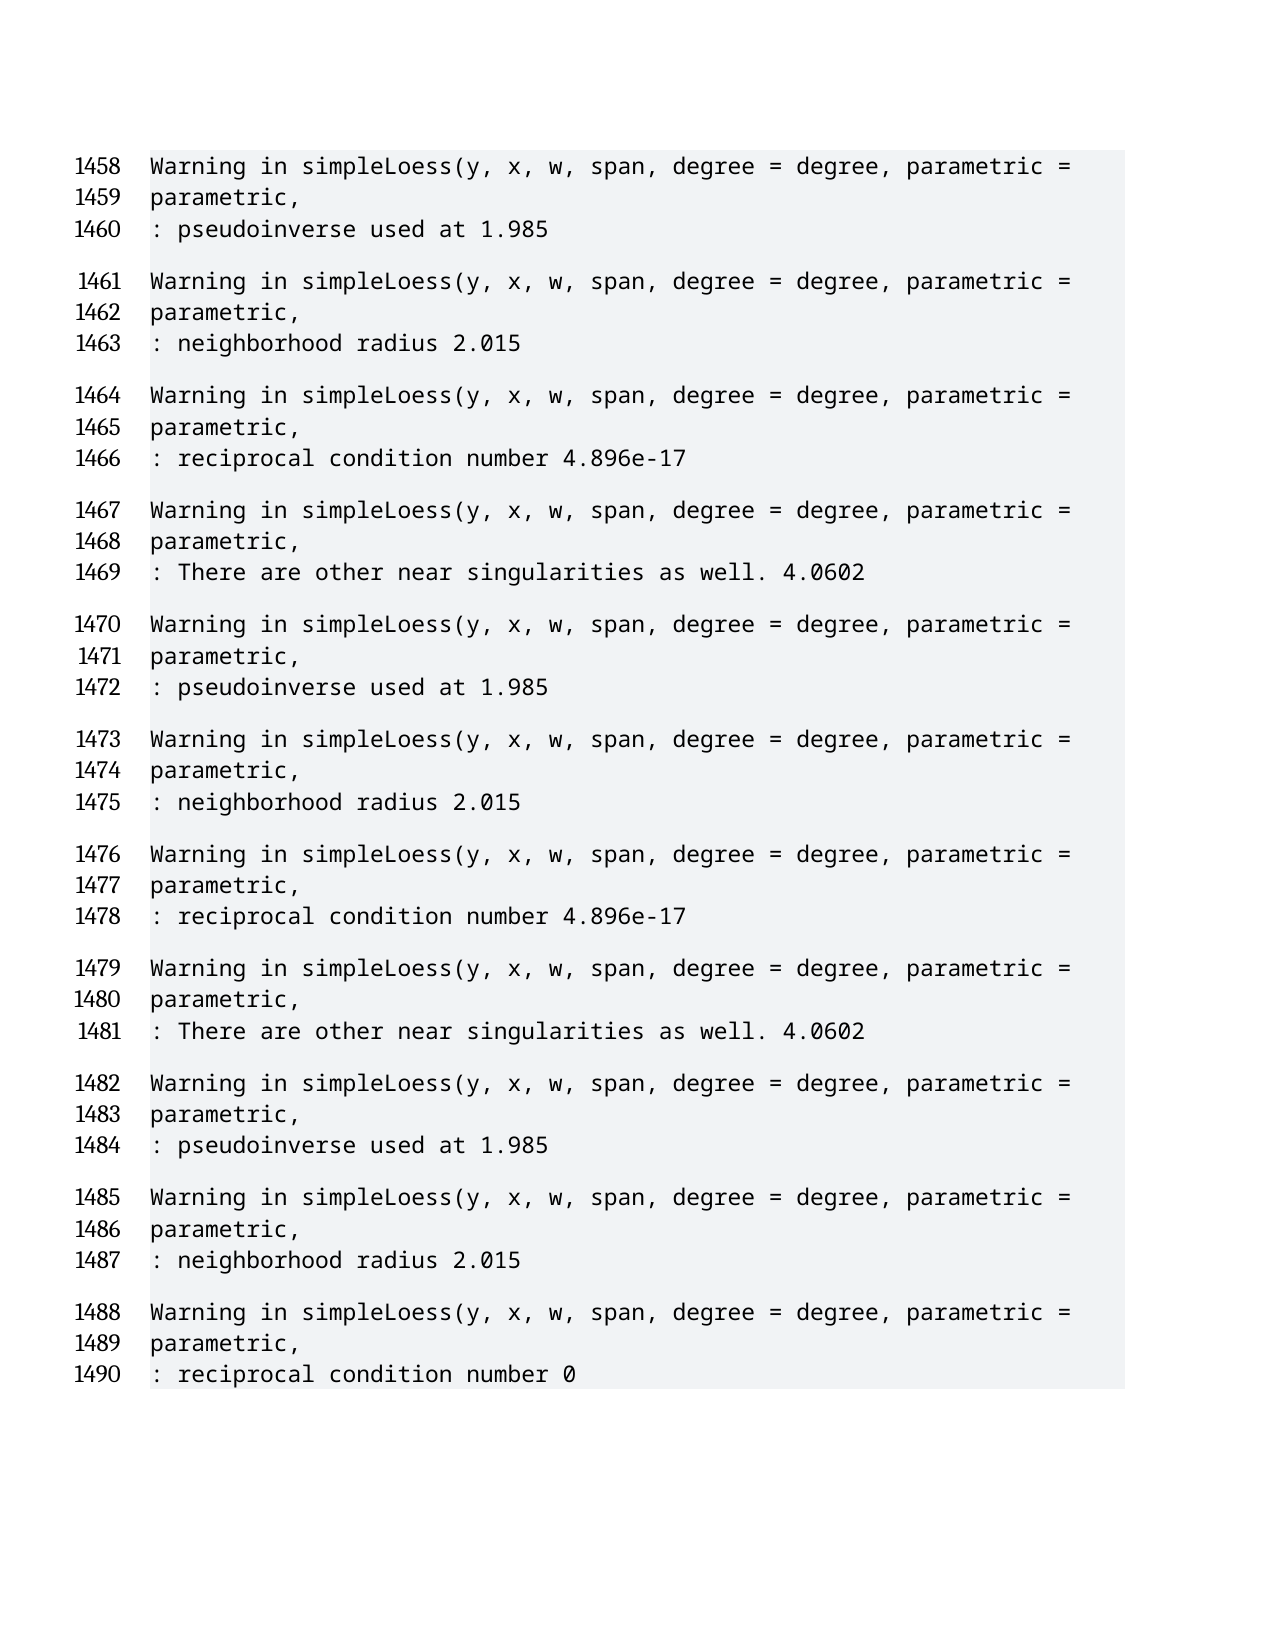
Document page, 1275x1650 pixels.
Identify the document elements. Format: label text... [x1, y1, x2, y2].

text Warning in simpleLoess(y, x, w, span, degree = degree, parametric = parametric, : pseudoinverse used at 1.985 [150, 1067, 1125, 1160]
text Warning in simpleLoess(y, x, w, span, degree = degree, parametric = parametric, : neighborhood radius 2.015 [150, 723, 1125, 817]
text Warning in simpleLoess(y, x, w, span, degree = degree, parametric = parametric, : neighborhood radius 2.015 [150, 264, 1125, 358]
text Warning in simpleLoess(y, x, w, span, degree = degree, parametric = parametric, : reciprocal condition number 4.896e-17 [150, 837, 1125, 931]
text Warning in simpleLoess(y, x, w, span, degree = degree, parametric = parametric, : neighborhood radius 2.015 [150, 1181, 1125, 1275]
text Warning in simpleLoess(y, x, w, span, degree = degree, parametric = parametric, : There are other near singularities as well. 4.0602 [150, 952, 1125, 1046]
text Warning in simpleLoess(y, x, w, span, degree = degree, parametric = parametric, : There are other near singularities as well. 4.0602 [150, 494, 1125, 587]
text Warning in simpleLoess(y, x, w, span, degree = degree, parametric = parametric, : reciprocal condition number 4.896e-17 [150, 379, 1125, 473]
text Warning in simpleLoess(y, x, w, span, degree = degree, parametric = parametric, : pseudoinverse used at 1.985 [150, 608, 1125, 702]
text Warning in simpleLoess(y, x, w, span, degree = degree, parametric = parametric, : pseudoinverse used at 1.985 [150, 150, 1125, 244]
text Warning in simpleLoess(y, x, w, span, degree = degree, parametric = parametric, : reciprocal condition number 0 [150, 1296, 1125, 1389]
